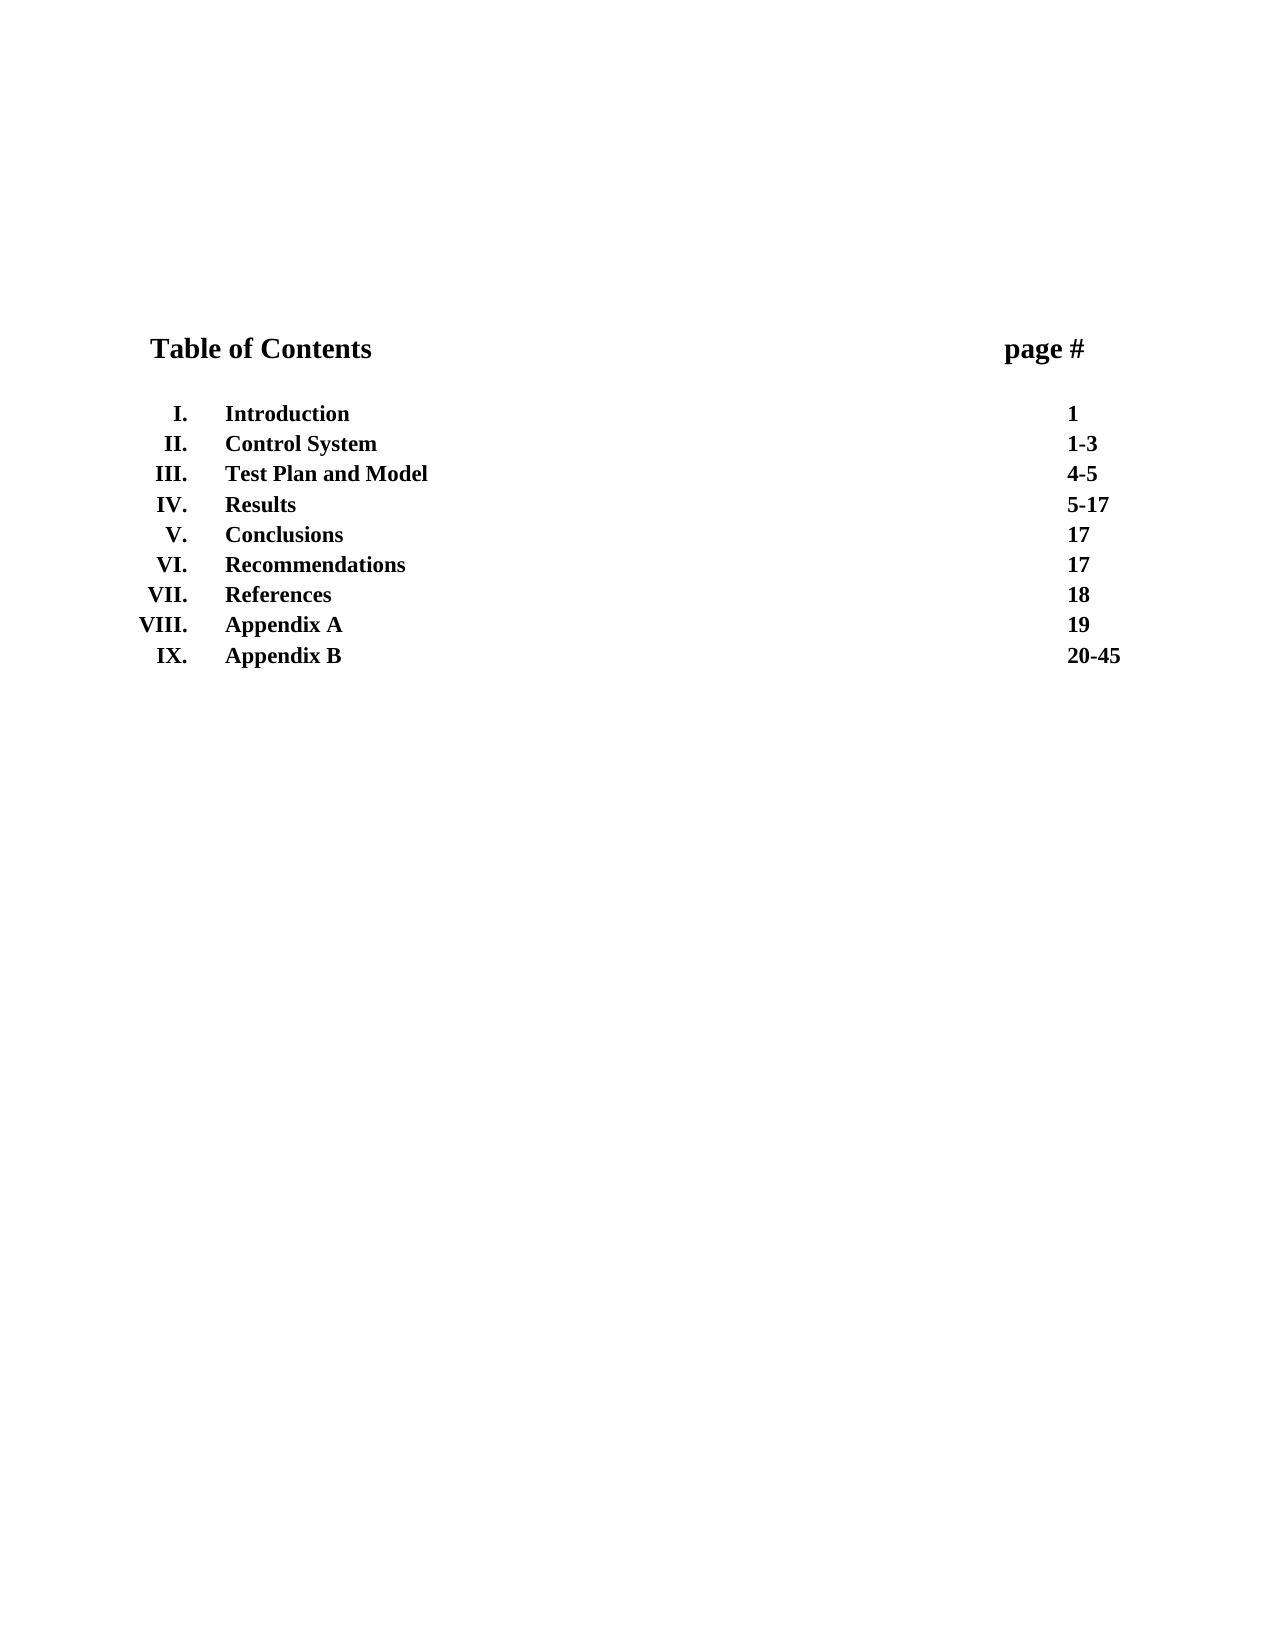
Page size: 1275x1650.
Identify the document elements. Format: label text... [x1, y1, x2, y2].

list Appendix A 19 [187, 611, 1125, 638]
list Introduction 1 [187, 400, 1125, 426]
list Results 5-17 [187, 491, 1125, 517]
list Test Plan and Model 4-5 [187, 460, 1125, 487]
text Table of Contents page # [150, 331, 1125, 365]
list References 18 [187, 581, 1125, 608]
list Conclusions 17 [187, 521, 1125, 547]
list Recommendations 17 [187, 551, 1125, 577]
list Control System 1-3 [187, 430, 1125, 457]
list Appendix B 20-45 [187, 642, 1125, 668]
